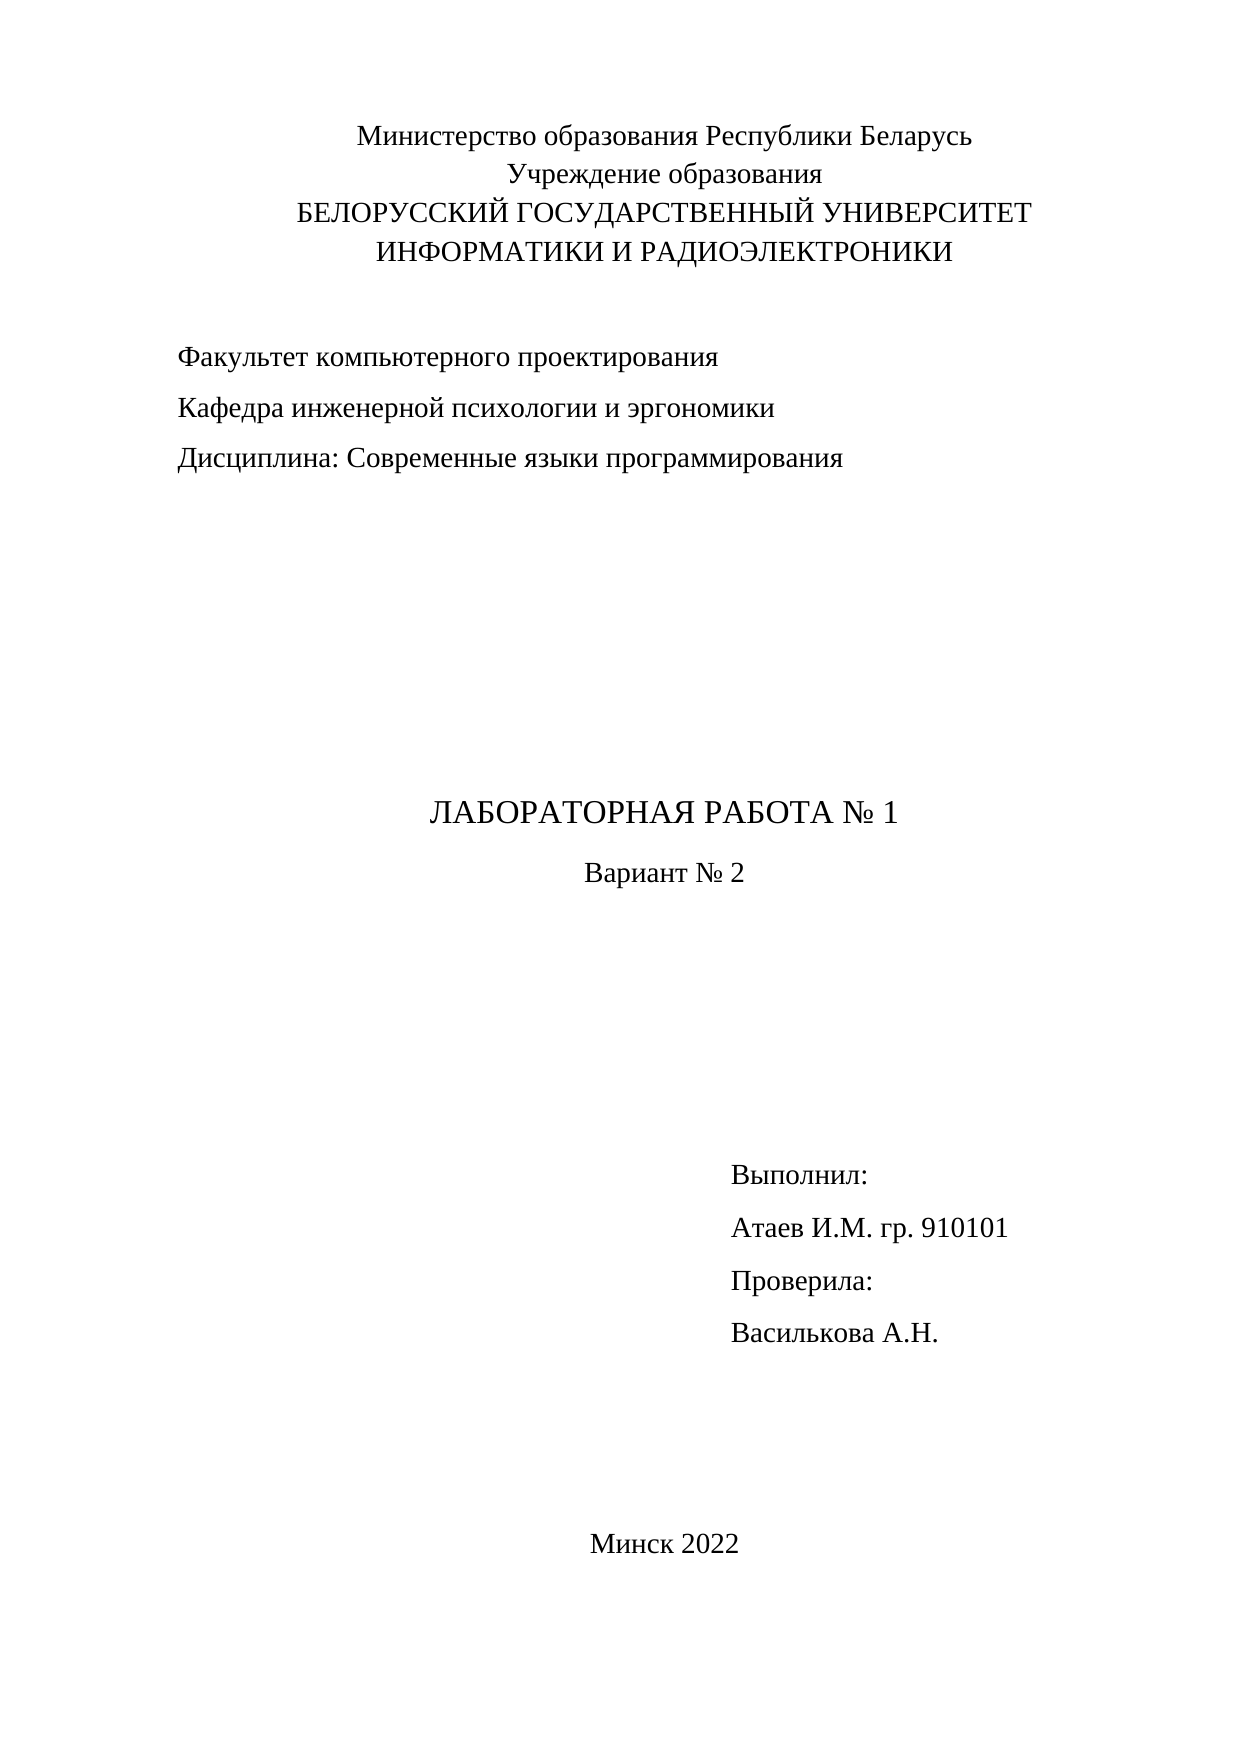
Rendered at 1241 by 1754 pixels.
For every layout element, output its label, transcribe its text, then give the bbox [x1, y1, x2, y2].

text БЕЛОРУССКИЙ ГОСУДАРСТВЕННЫЙ УНИВЕРСИТЕТ [177, 195, 1152, 229]
text Выполнил: [709, 1157, 1152, 1191]
text Атаев И.М. гр. 910101 [709, 1210, 1152, 1243]
text Дисциплина: Современные языки программирования [177, 440, 1152, 473]
text ИНФОРМАТИКИ И РАДИОЭЛЕКТРОНИКИ [177, 234, 1152, 267]
text Факультет компьютерного проектирования [177, 339, 1152, 373]
text Василькова А.Н. [709, 1315, 1152, 1349]
text Проверила: [709, 1263, 1152, 1296]
text ЛАБОРАТОРНАЯ РАБОТА № 1 [177, 792, 1152, 831]
text Министерство образования Республики Беларусь [177, 118, 1152, 152]
text Минск 2022 [177, 1527, 1152, 1560]
text Кафедра инженерной психологии и эргономики [177, 390, 1152, 423]
text Учреждение образования [177, 157, 1152, 190]
text Вариант № 2 [177, 856, 1152, 889]
